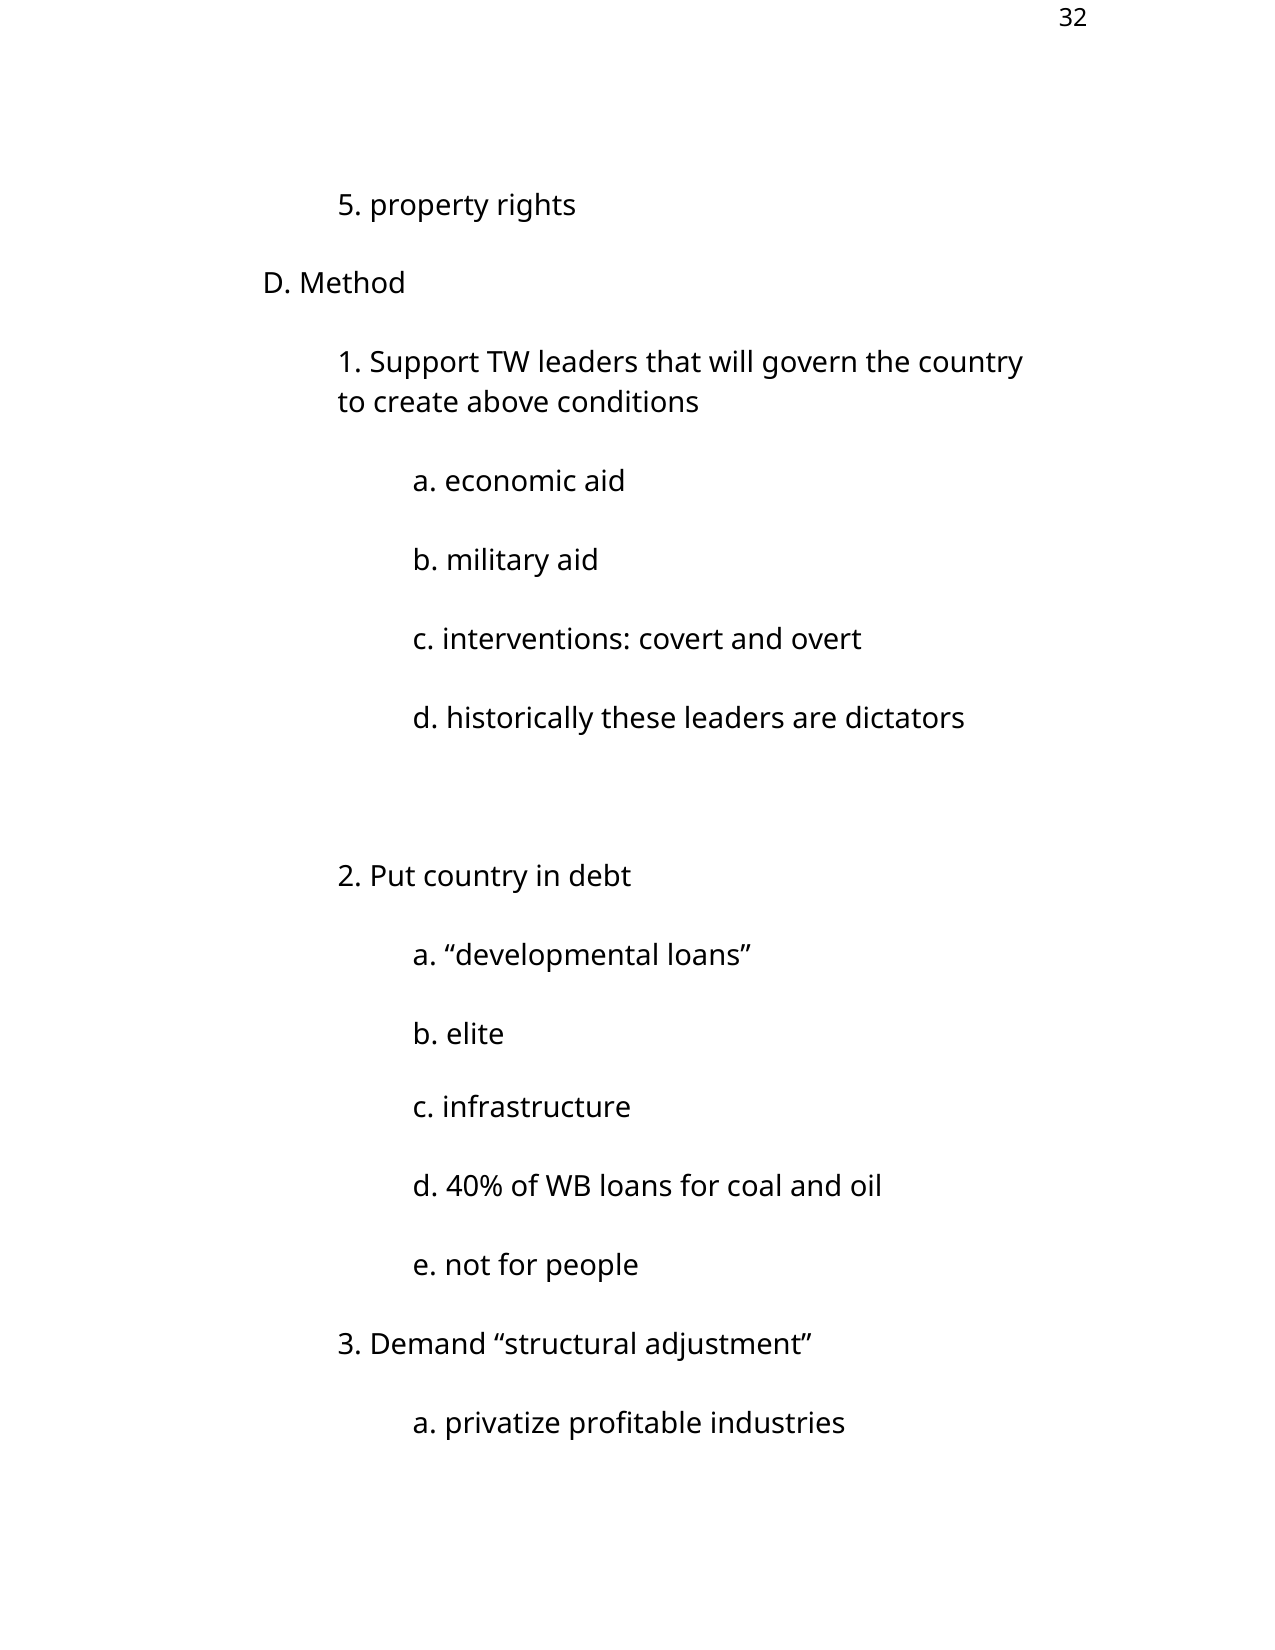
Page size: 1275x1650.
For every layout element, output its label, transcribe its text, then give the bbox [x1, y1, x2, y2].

text D. Method [187, 263, 1162, 302]
text to create above conditions [187, 381, 1162, 421]
text d. 40% of WB loans for coal and oil [187, 1165, 1162, 1205]
text a. economic aid [187, 460, 1162, 500]
text a. “developmental loans” [187, 934, 1162, 973]
text e. not for people [337, 1244, 1162, 1284]
text a. privatize profitable industries [187, 1402, 1162, 1442]
text c. infrastructure [187, 1086, 1162, 1126]
text 1. Support TW leaders that will govern the country [187, 342, 1162, 381]
text 2. Put country in debt [187, 855, 1162, 894]
text d. historically these leaders are dictators [337, 697, 1162, 737]
text 5. property rights [187, 184, 1162, 223]
text 3. Demand “structural adjustment” [187, 1323, 1162, 1363]
text b. military aid [337, 539, 1162, 579]
text c. interventions: covert and overt [337, 618, 1162, 658]
text b. elite [187, 1013, 1162, 1052]
